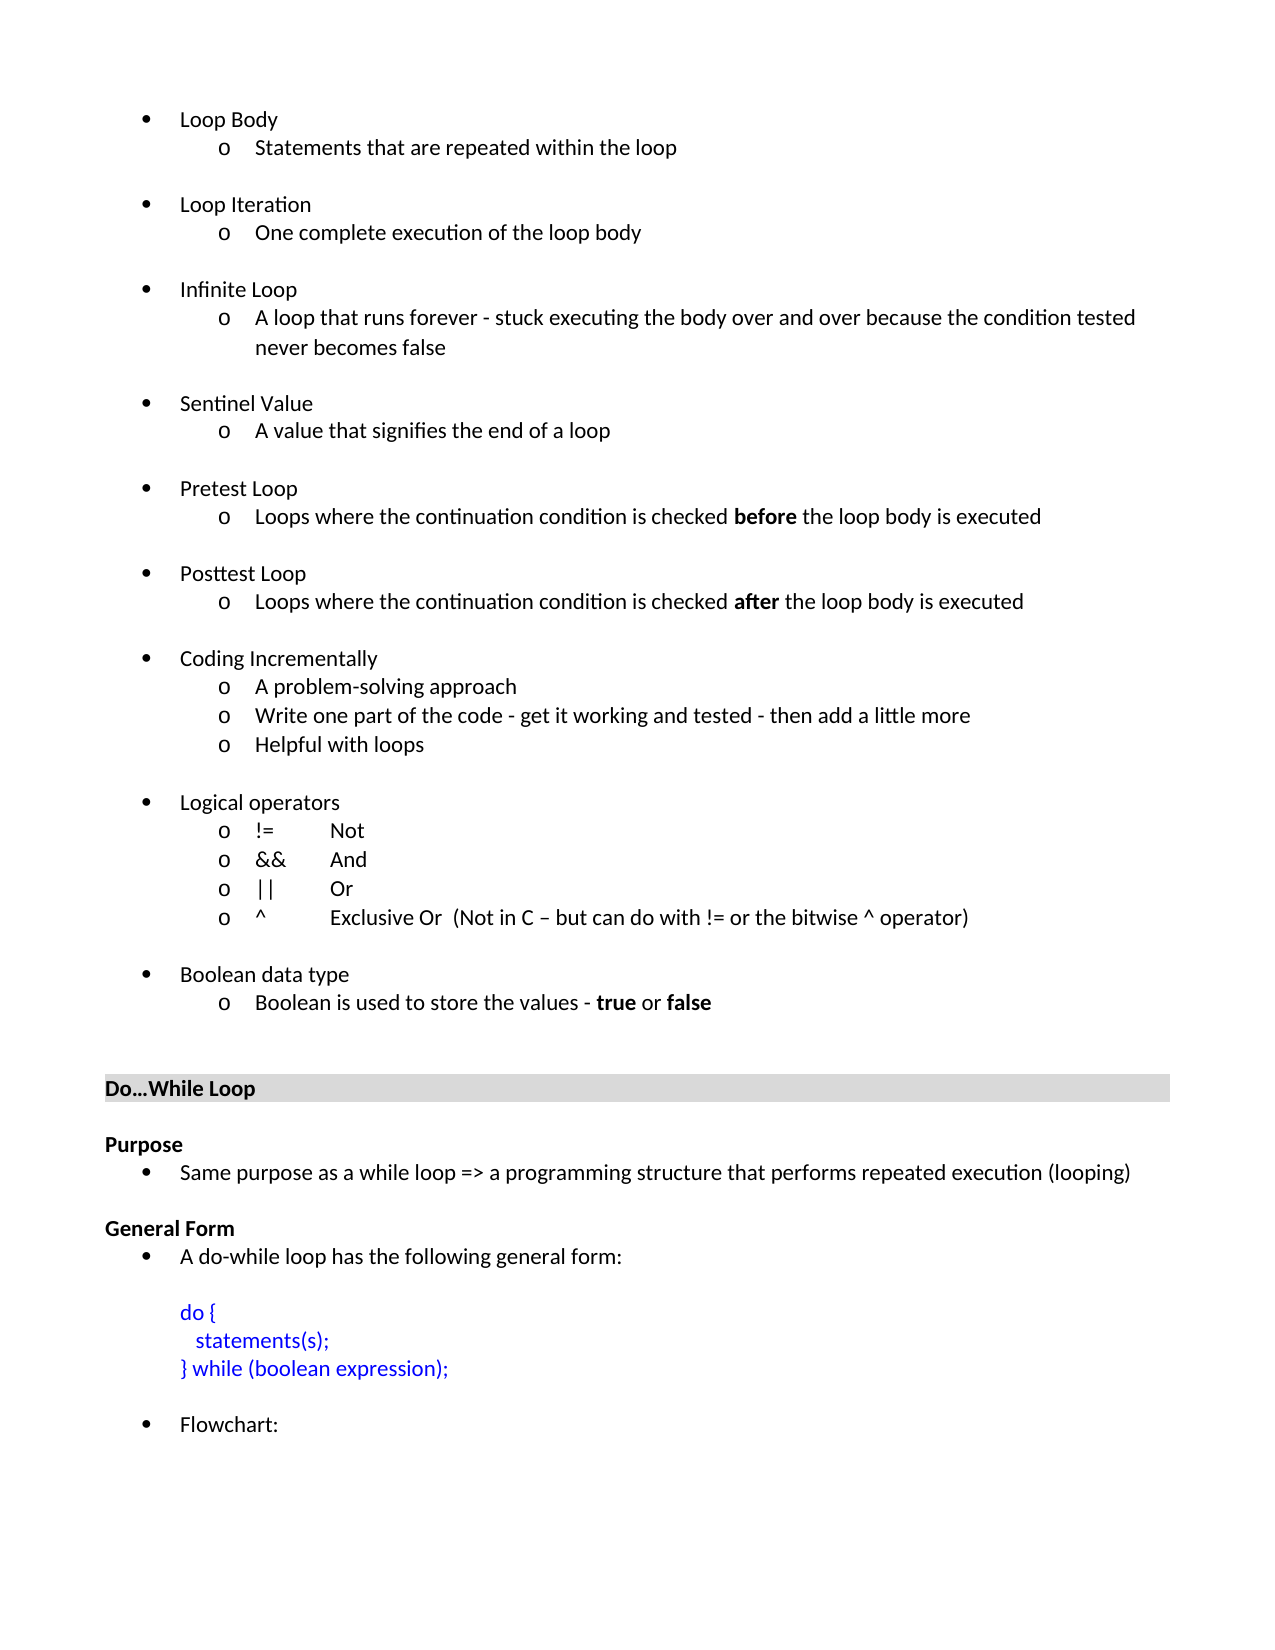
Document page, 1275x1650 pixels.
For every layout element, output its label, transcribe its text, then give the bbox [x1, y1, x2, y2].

list Boolean data type [142, 961, 1170, 988]
list A do-while loop has the following general form: [142, 1242, 1170, 1270]
text } while (boolean expression); [105, 1354, 1170, 1382]
list Flowchart: [142, 1410, 1170, 1438]
list != Not [217, 816, 1170, 845]
list Loops where the continuation condition is checked after the loop body is executed [217, 587, 1170, 616]
list A problem-solving approach [217, 672, 1170, 701]
list Statements that are repeated within the loop [217, 133, 1170, 162]
list Loops where the continuation condition is checked before the loop body is executed [217, 502, 1170, 531]
list && And [217, 845, 1170, 874]
text General Form [105, 1214, 1170, 1242]
text Do…While Loop [105, 1074, 1170, 1102]
list One complete execution of the loop body [217, 218, 1170, 247]
list Sentinel Value [142, 389, 1170, 417]
list Posttest Loop [142, 559, 1170, 587]
text statements(s); [105, 1326, 1170, 1354]
list Infinite Loop [142, 275, 1170, 303]
list Loop Body [142, 105, 1170, 133]
list A loop that runs forever - stuck executing the body over and over because the condition tested never becomes false [217, 303, 1170, 361]
list Loop Iteration [142, 190, 1170, 218]
list || Or [217, 874, 1170, 903]
list Write one part of the code - get it working and tested - then add a little more [217, 701, 1170, 731]
list Helpful with loops [217, 731, 1170, 760]
list ^ Exclusive Or (Not in C – but can do with != or the bitwise ^ operator) [217, 903, 1170, 932]
list A value that signifies the end of a loop [217, 417, 1170, 446]
list Boolean is used to store the values - true or false [217, 988, 1170, 1018]
list Same purpose as a while loop => a programming structure that performs repeated execution (looping) [142, 1158, 1170, 1186]
text do { [105, 1298, 1170, 1326]
list Logical operators [142, 788, 1170, 816]
list Coding Incrementally [142, 644, 1170, 672]
list Pretest Loop [142, 474, 1170, 502]
text Purpose [105, 1130, 1170, 1158]
